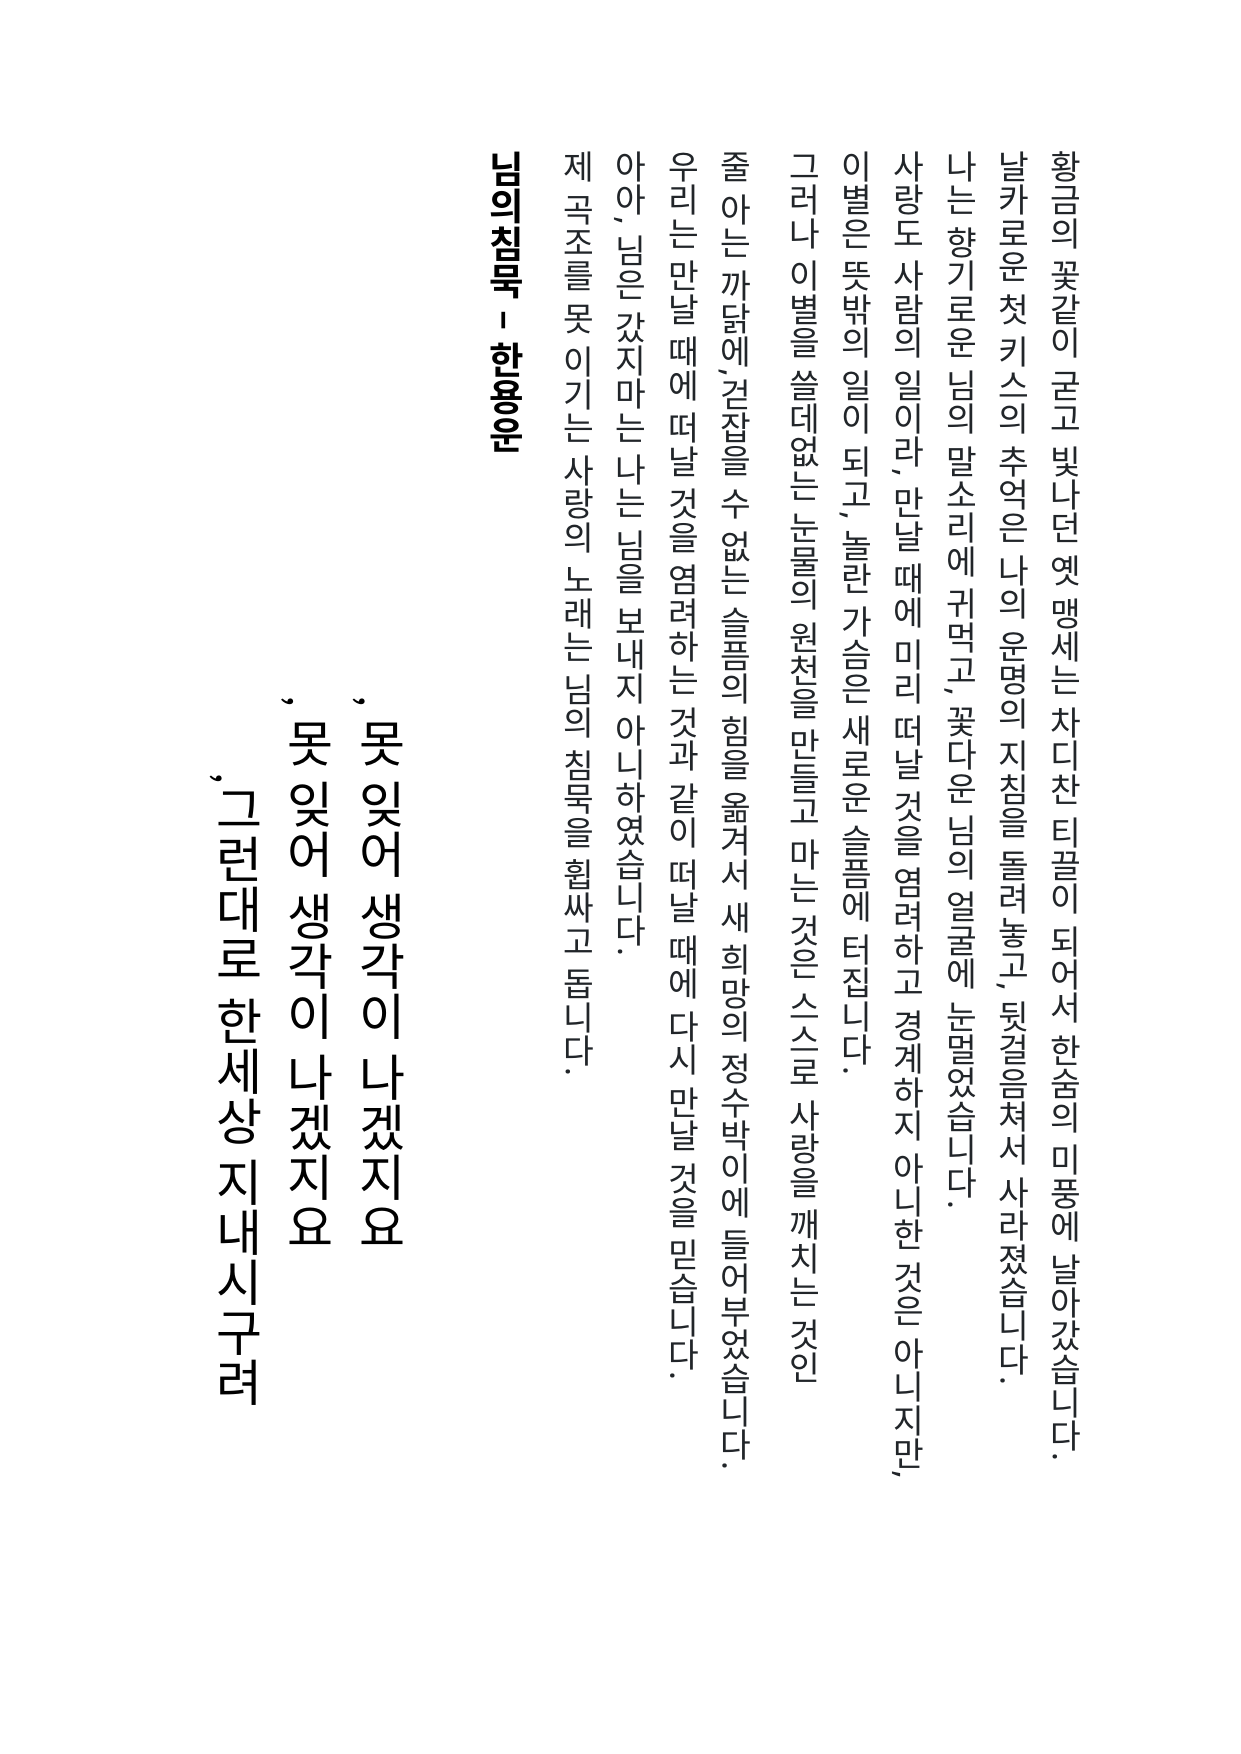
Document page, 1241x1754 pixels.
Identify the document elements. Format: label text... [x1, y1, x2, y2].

text 님의침묵 – 한용운 [480, 150, 534, 1577]
text 그런대로 한세상 지내시구려, [207, 150, 261, 1577]
text 못 잊어 생각이 나겠지요, [278, 150, 333, 1577]
text 못 잊어 생각이 나겠지요, [350, 150, 404, 1577]
text 줄 아는 까닭에,걷잡을 수 없는 슬픔의 힘을 옮겨서 새 희망의 정수박이에 들어부었습니다. 우리는 만날 때에 떠날 것을 염려하는 것과 같이 떠날 때에 다시 만날 것을 믿습니다. 아아, 님은 갔지마는 나는 님을 보내지 아니하였습니다. 제 곡조를 못 이기는 사랑의 노래는 님의 침묵을 휩싸고 돕니다. [555, 150, 760, 1577]
